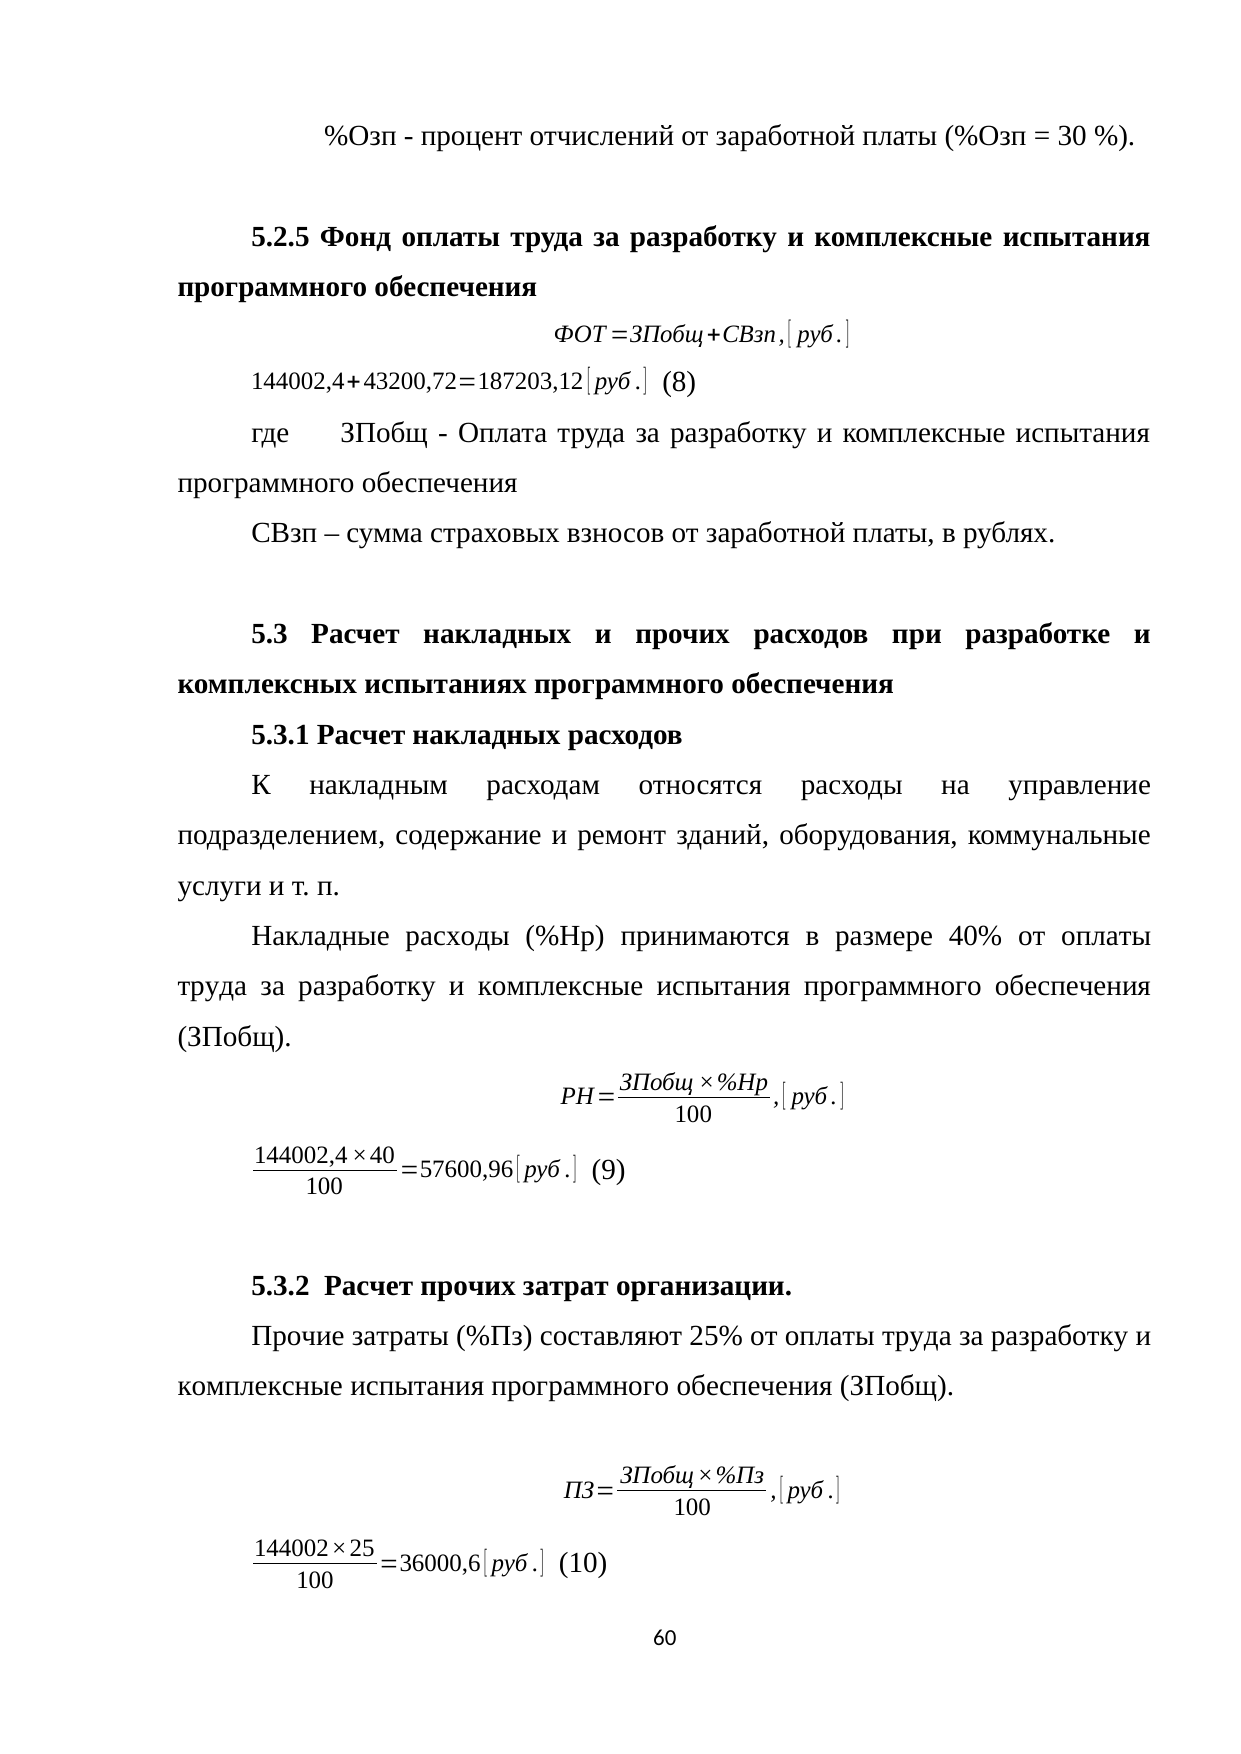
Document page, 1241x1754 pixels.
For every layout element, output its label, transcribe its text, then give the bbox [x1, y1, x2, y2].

text (10) [177, 1535, 1152, 1594]
subtitle 5.3 Расчет накладных и прочих расходов при разработке и комплексных испытаниях программного обеспечения [177, 616, 1152, 700]
text %Озп - процент отчислений от заработной платы (%Озп = 30 %). [177, 118, 1152, 152]
text где ЗПобщ - Оплата труда за разработку и комплексные испытания программного обеспечения [177, 415, 1152, 499]
text 5.3.2 Расчет прочих затрат организации. [177, 1268, 1152, 1301]
text К накладным расходам относятся расходы на управление подразделением, содержание и ремонт зданий, оборудования, коммунальные услуги и т. п. [177, 767, 1152, 901]
text Накладные расходы (%Нр) принимаются в размере 40% от оплаты труда за разработку и комплексные испытания программного обеспечения (ЗПобщ). [177, 918, 1152, 1052]
text Прочие затраты (%Пз) составляют 25% от оплаты труда за разработку и комплексные испытания программного обеспечения (ЗПобщ). [177, 1318, 1152, 1402]
subtitle 5.2.5 Фонд оплаты труда за разработку и комплексные испытания программного обеспечения [177, 219, 1152, 303]
subtitle 5.3.1 Расчет накладных расходов [177, 717, 1152, 750]
text (9) [177, 1142, 1152, 1201]
text СВзп – сумма страховых взносов от заработной платы, в рублях. [177, 516, 1152, 549]
text (8) [177, 364, 1152, 398]
